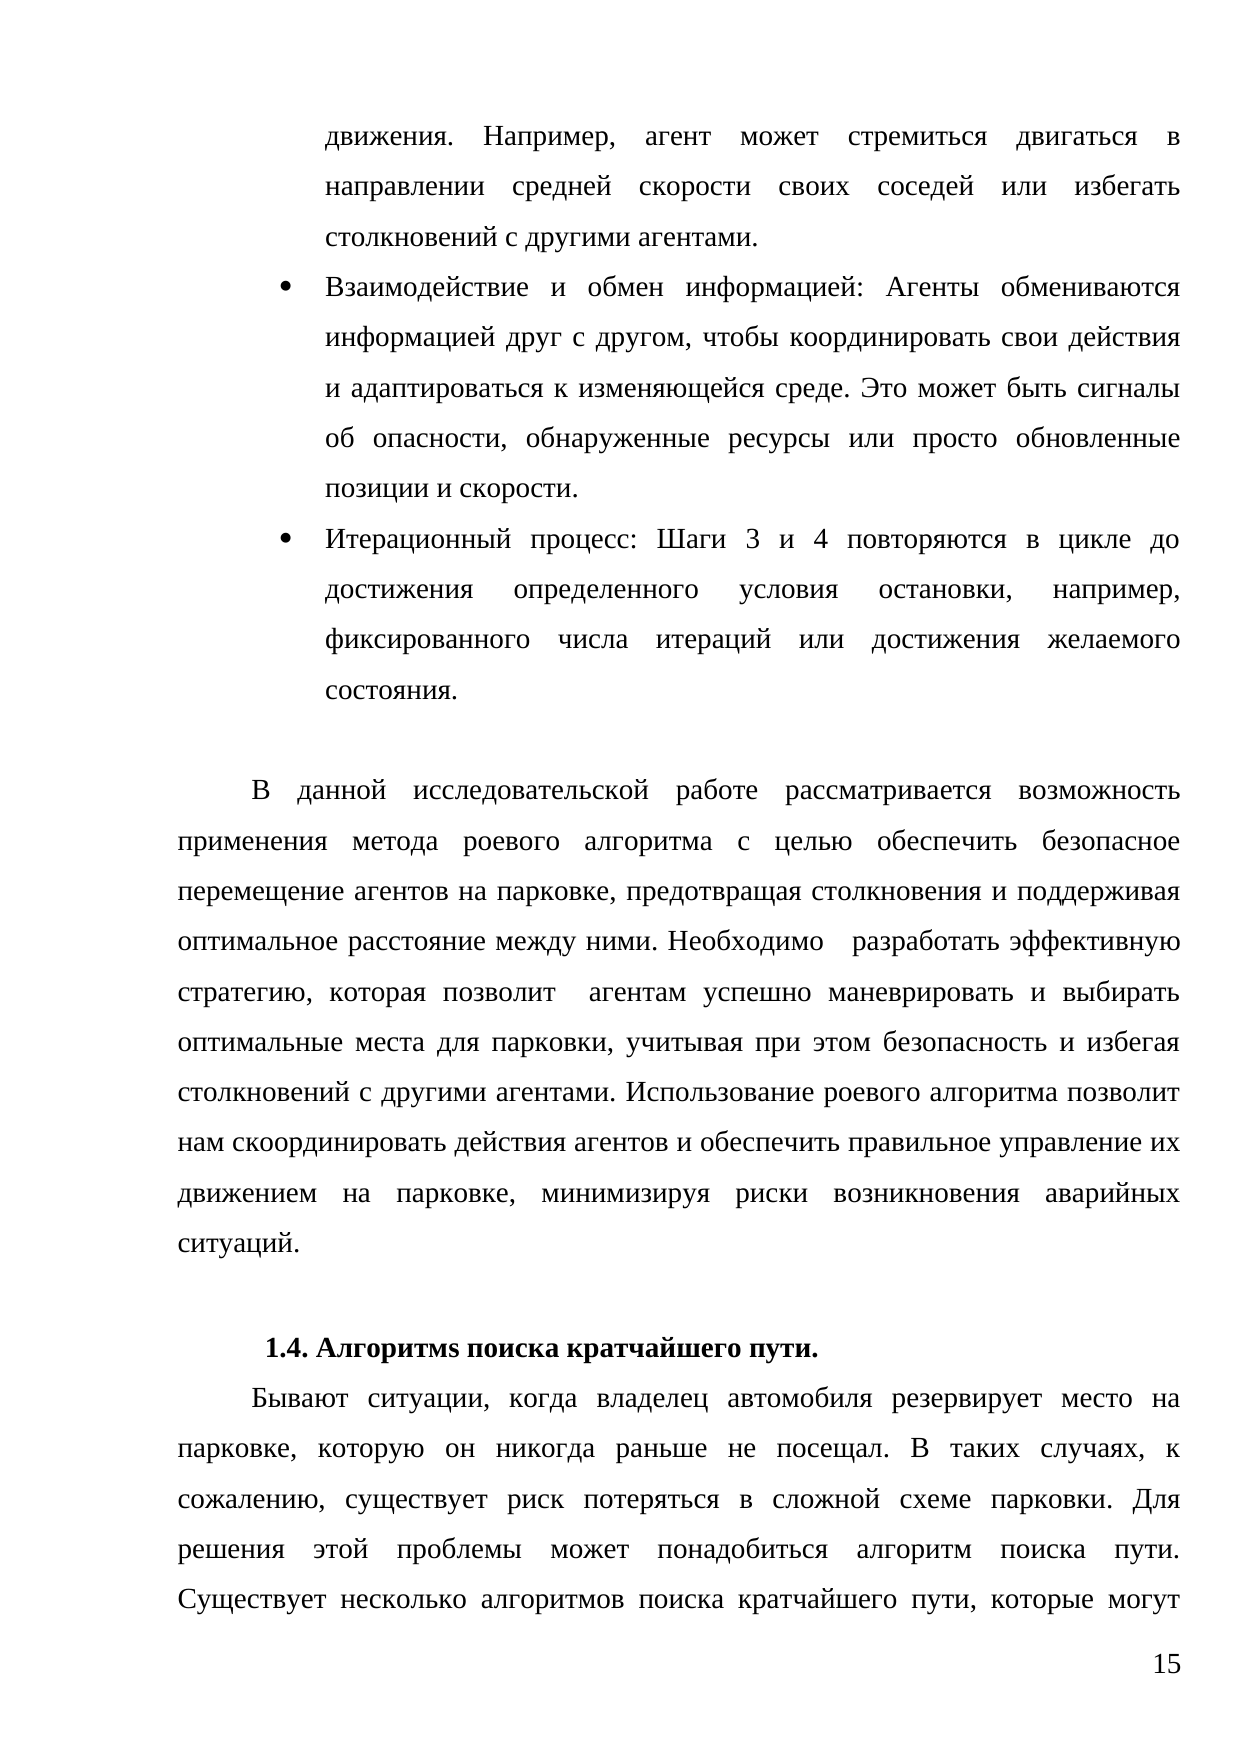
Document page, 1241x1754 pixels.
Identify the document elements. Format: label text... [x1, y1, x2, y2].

text В данной исследовательской работе рассматривается возможность применения метода роевого алгоритма с целью обеспечить безопасное перемещение агентов на парковке, предотвращая столкновения и поддерживая оптимальное расстояние между ними. Необходимо разработать эффективную стратегию, которая позволит агентам успешно маневрировать и выбирать оптимальные места для парковки, учитывая при этом безопасность и избегая столкновений с другими агентами. Использование роевого алгоритма позволит нам скоординировать действия агентов и обеспечить правильное управление их движением на парковке, минимизируя риски возникновения аварийных ситуаций. [177, 772, 1181, 1259]
list Итерационный процесс: Шаги 3 и 4 повторяются в цикле до достижения определенного условия остановки, например, фиксированного числа итераций или достижения желаемого состояния. [281, 521, 1181, 705]
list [281, 118, 1181, 252]
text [177, 1380, 1181, 1615]
list Взаимодействие и обмен информацией: Агенты обмениваются информацией друг с другом, чтобы координировать свои действия и адаптироваться к изменяющейся среде. Это может быть сигналы об опасности, обнаруженные ресурсы или просто обновленные позиции и скорости. [281, 269, 1181, 504]
list 1.4. Алгоритмs поиска кратчайшего пути. [264, 1330, 1181, 1363]
